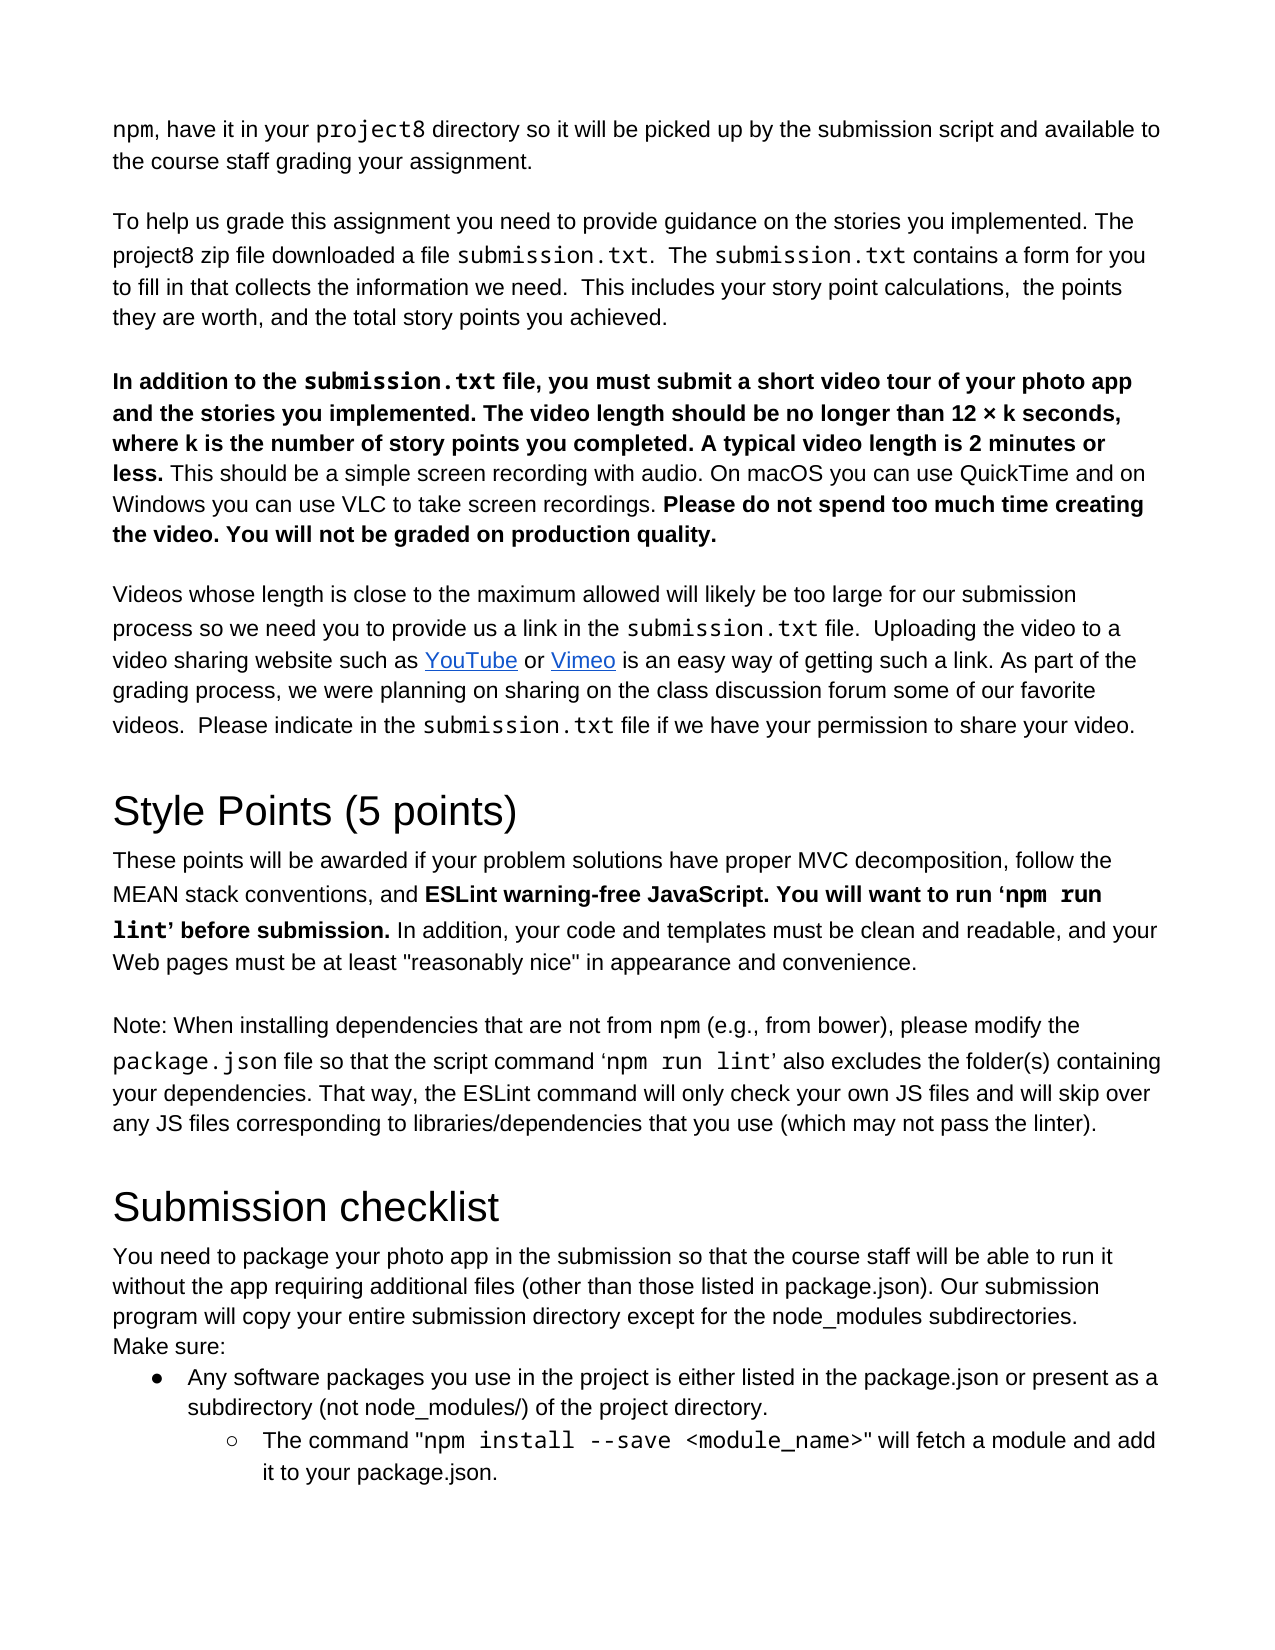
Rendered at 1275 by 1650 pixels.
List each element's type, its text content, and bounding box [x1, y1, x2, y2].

text Videos whose length is close to the maximum allowed will likely be too large for our submission process so we need you to provide us a link in the submission.txt file. Uploading the video to a video sharing website such as YouTube or Vimeo is an easy way of getting such a link. As part of the grading process, we were planning on sharing on the class discussion forum some of our favorite videos. Please indicate in the submission.txt file if we have your permission to share your video. [112, 581, 1162, 740]
text Note: When installing dependencies that are not from npm (e.g., from bower), please modify the package.json file so that the script command ‘npm run lint’ also excludes the folder(s) containing your dependencies. That way, the ESLint command will only check your own JS files and will skip over any JS files corresponding to libraries/dependencies that you use (which may not pass the linter). [112, 1009, 1162, 1137]
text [112, 112, 1162, 174]
text To help us grade this assignment you need to provide guidance on the stories you implemented. The project8 zip file downloaded a file submission.txt. The submission.txt contains a form for you to fill in that collects the information we need. This includes your story point calculations, the points they are worth, and the total story points you achieved. [112, 208, 1162, 331]
text You need to package your photo app in the submission so that the course staff will be able to run it without the app requiring additional files (other than those listed in package.json). Our submission program will copy your entire submission directory except for the node_modules subdirectories. [112, 1243, 1162, 1329]
subtitle Style Points (5 points) [112, 786, 1162, 834]
subtitle Submission checklist [112, 1182, 1162, 1230]
text These points will be awarded if your problem solutions have proper MVC decomposition, follow the MEAN stack conventions, and ESLint warning-free JavaScript. You will want to run ‘npm run lint’ before submission. In addition, your code and templates must be clean and readable, and your Web pages must be at least "reasonably nice" in appearance and convenience. [112, 847, 1162, 975]
list Any software packages you use in the project is either listed in the package.json or present as a subdirectory (not node_modules/) of the project directory. [150, 1363, 1162, 1420]
text In addition to the submission.txt file, you must submit a short video tour of your photo app and the stories you implemented. The video length should be no longer than 12 × k seconds, where k is the number of story points you completed. A typical video length is 2 minutes or less. This should be a simple screen recording with audio. On macOS you can use QuickTime and on Windows you can use VLC to take screen recordings. Please do not spend too much time creating the video. You will not be graded on production quality. [112, 365, 1162, 547]
text Make sure: [112, 1333, 1162, 1359]
list The command "npm install --save <module_name>" will fetch a module and add it to your package.json. [225, 1424, 1162, 1485]
